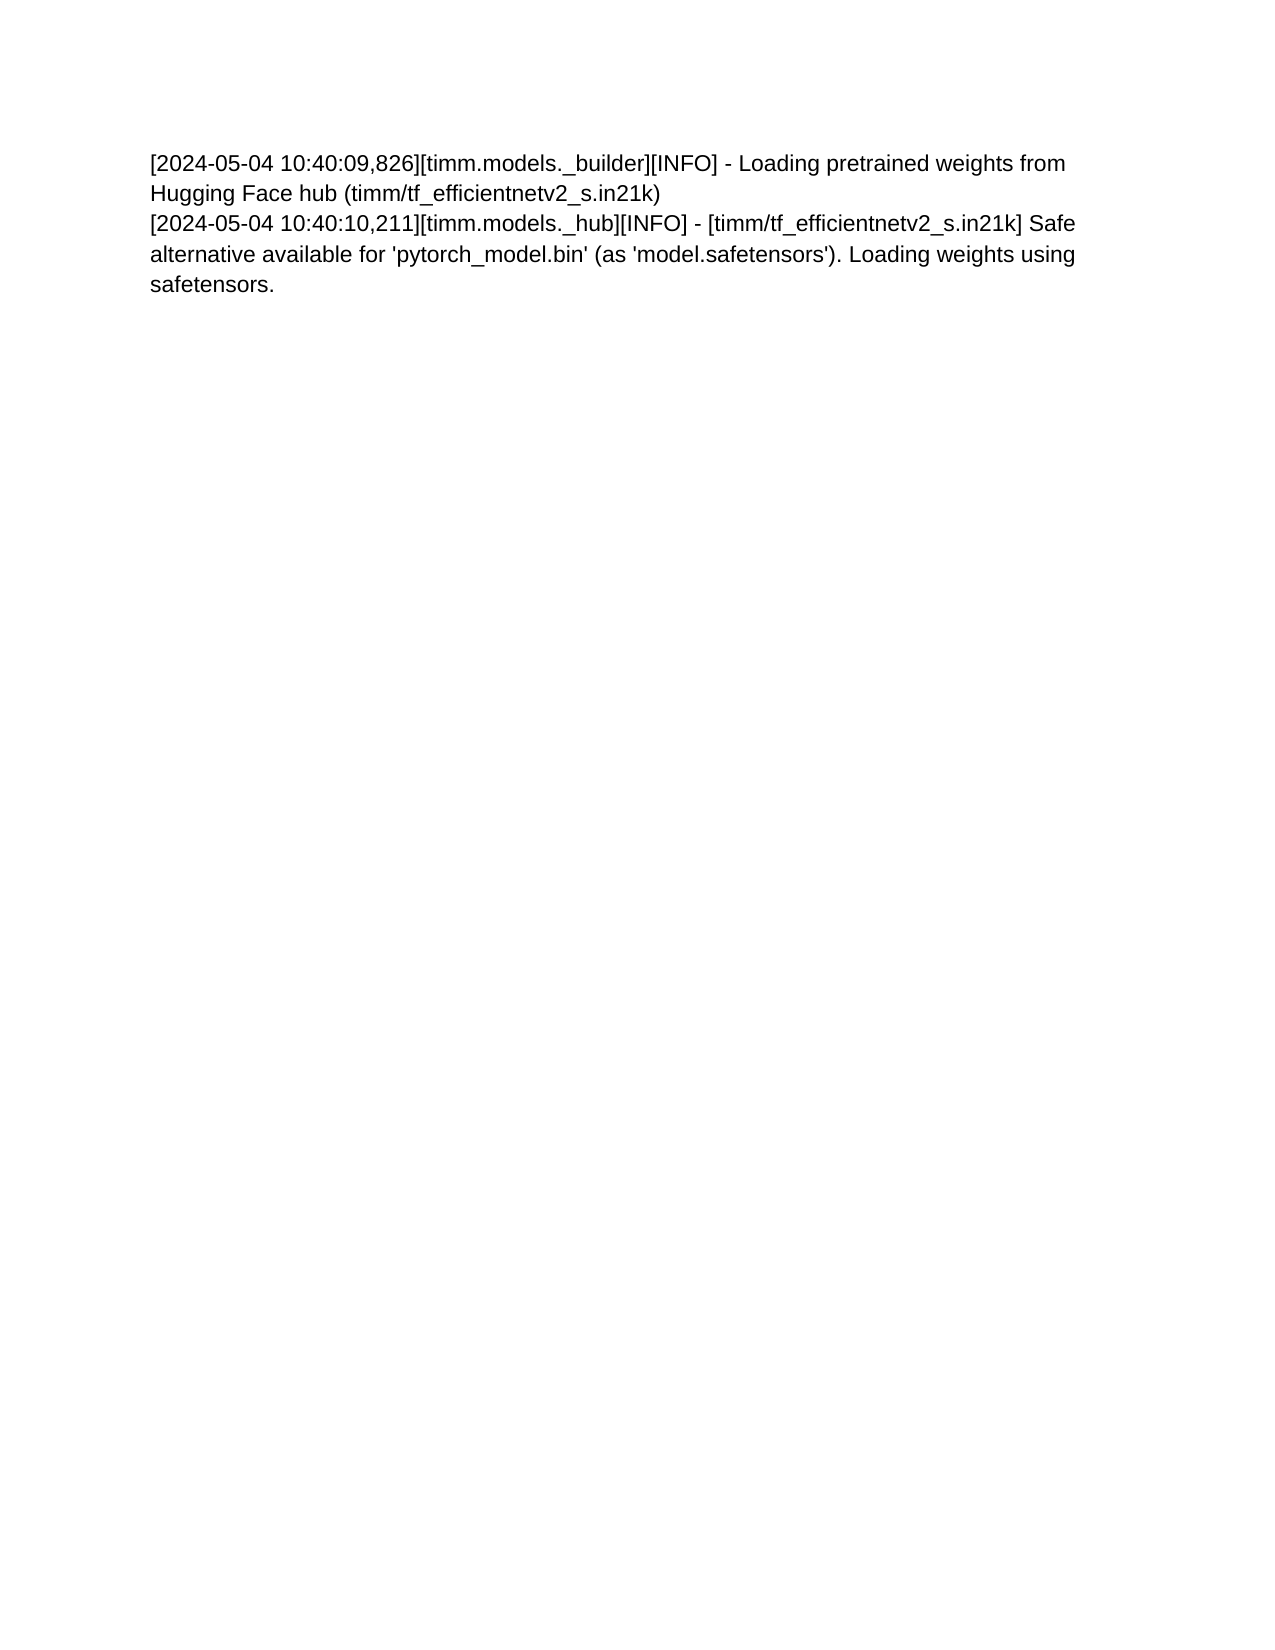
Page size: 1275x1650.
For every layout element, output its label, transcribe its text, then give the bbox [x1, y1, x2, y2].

text [2024-05-04 10:40:10,211][timm.models._hub][INFO] - [timm/tf_efficientnetv2_s.in21k] Safe alternative available for 'pytorch_model.bin' (as 'model.safetensors'). Loading weights using safetensors. [150, 210, 1125, 297]
text [2024-05-04 10:40:09,826][timm.models._builder][INFO] - Loading pretrained weights from Hugging Face hub (timm/tf_efficientnetv2_s.in21k) [150, 150, 1125, 207]
